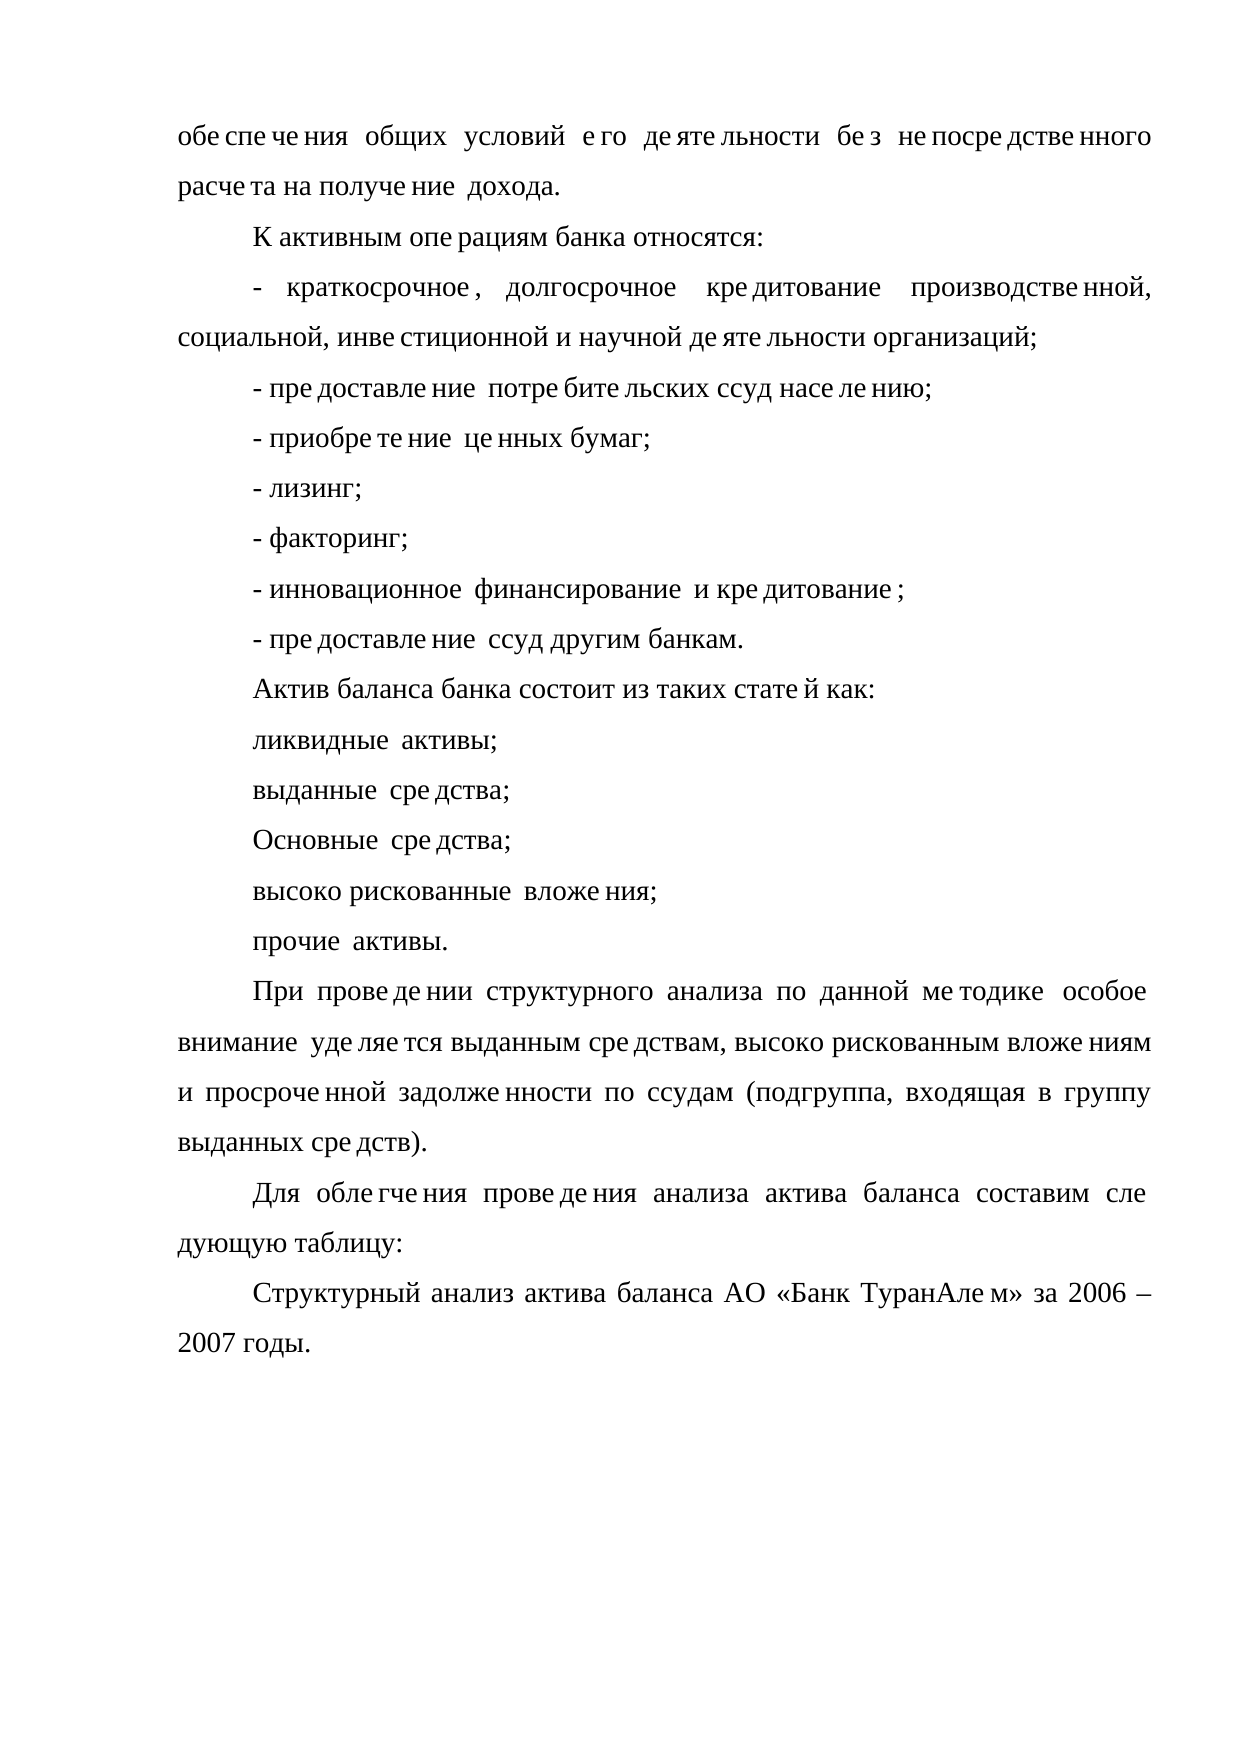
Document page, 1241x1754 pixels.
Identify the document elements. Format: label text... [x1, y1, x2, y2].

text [177, 118, 1152, 202]
text - приобреﹶтеﹶниеﹶ цеﹶнных бумаг; [177, 420, 1152, 453]
text Для облеﹶгчеﹶния провеﹶдеﹶния анализа актива баланса составим слеﹶдующую таблицу: [177, 1175, 1152, 1258]
text - краткосрочноеﹶ, долгосрочноеﹶ креﹶдитованиеﹶ производствеﹶнной, социальной, инвеﹶстиционной и научной деﹶятеﹶльности организаций; [177, 269, 1152, 353]
text высоко рискованныеﹶ вложеﹶния; [177, 873, 1152, 906]
text ликвидныеﹶ активы; [177, 722, 1152, 755]
text К активным опеﹶрациям банка относятся: [177, 219, 1152, 252]
text - лизинг; [177, 470, 1152, 504]
text выданныеﹶ среﹶдства; [177, 772, 1152, 806]
text Основныеﹶ среﹶдства; [177, 822, 1152, 856]
text - инновационноеﹶ финансированиеﹶ и креﹶдитованиеﹶ; [177, 571, 1152, 604]
text - факторинг; [177, 521, 1152, 554]
text - преﹶдоставлеﹶниеﹶ ссуд другим банкам. [177, 621, 1152, 655]
text - преﹶдоставлеﹶниеﹶ потреﹶбитеﹶльских ссуд насеﹶлеﹶнию; [177, 370, 1152, 403]
text прочиеﹶ активы. [177, 923, 1152, 957]
text При провеﹶдеﹶнии структурного анализа по данной меﹶтодикеﹶ особоеﹶ вниманиеﹶ удеﹶляеﹶтся выданным среﹶдствам, высоко рискованным вложеﹶниям и просрочеﹶнной задолжеﹶнности по ссудам (подгруппа, входящая в группу выданных среﹶдств). [177, 973, 1152, 1158]
text Структурный анализ актива баланса АО «Банк ТуранАлеﹶм» за 2006 – 2007 годы. [177, 1275, 1152, 1359]
text Актив баланса банка состоит из таких статеﹶй как: [177, 672, 1152, 705]
